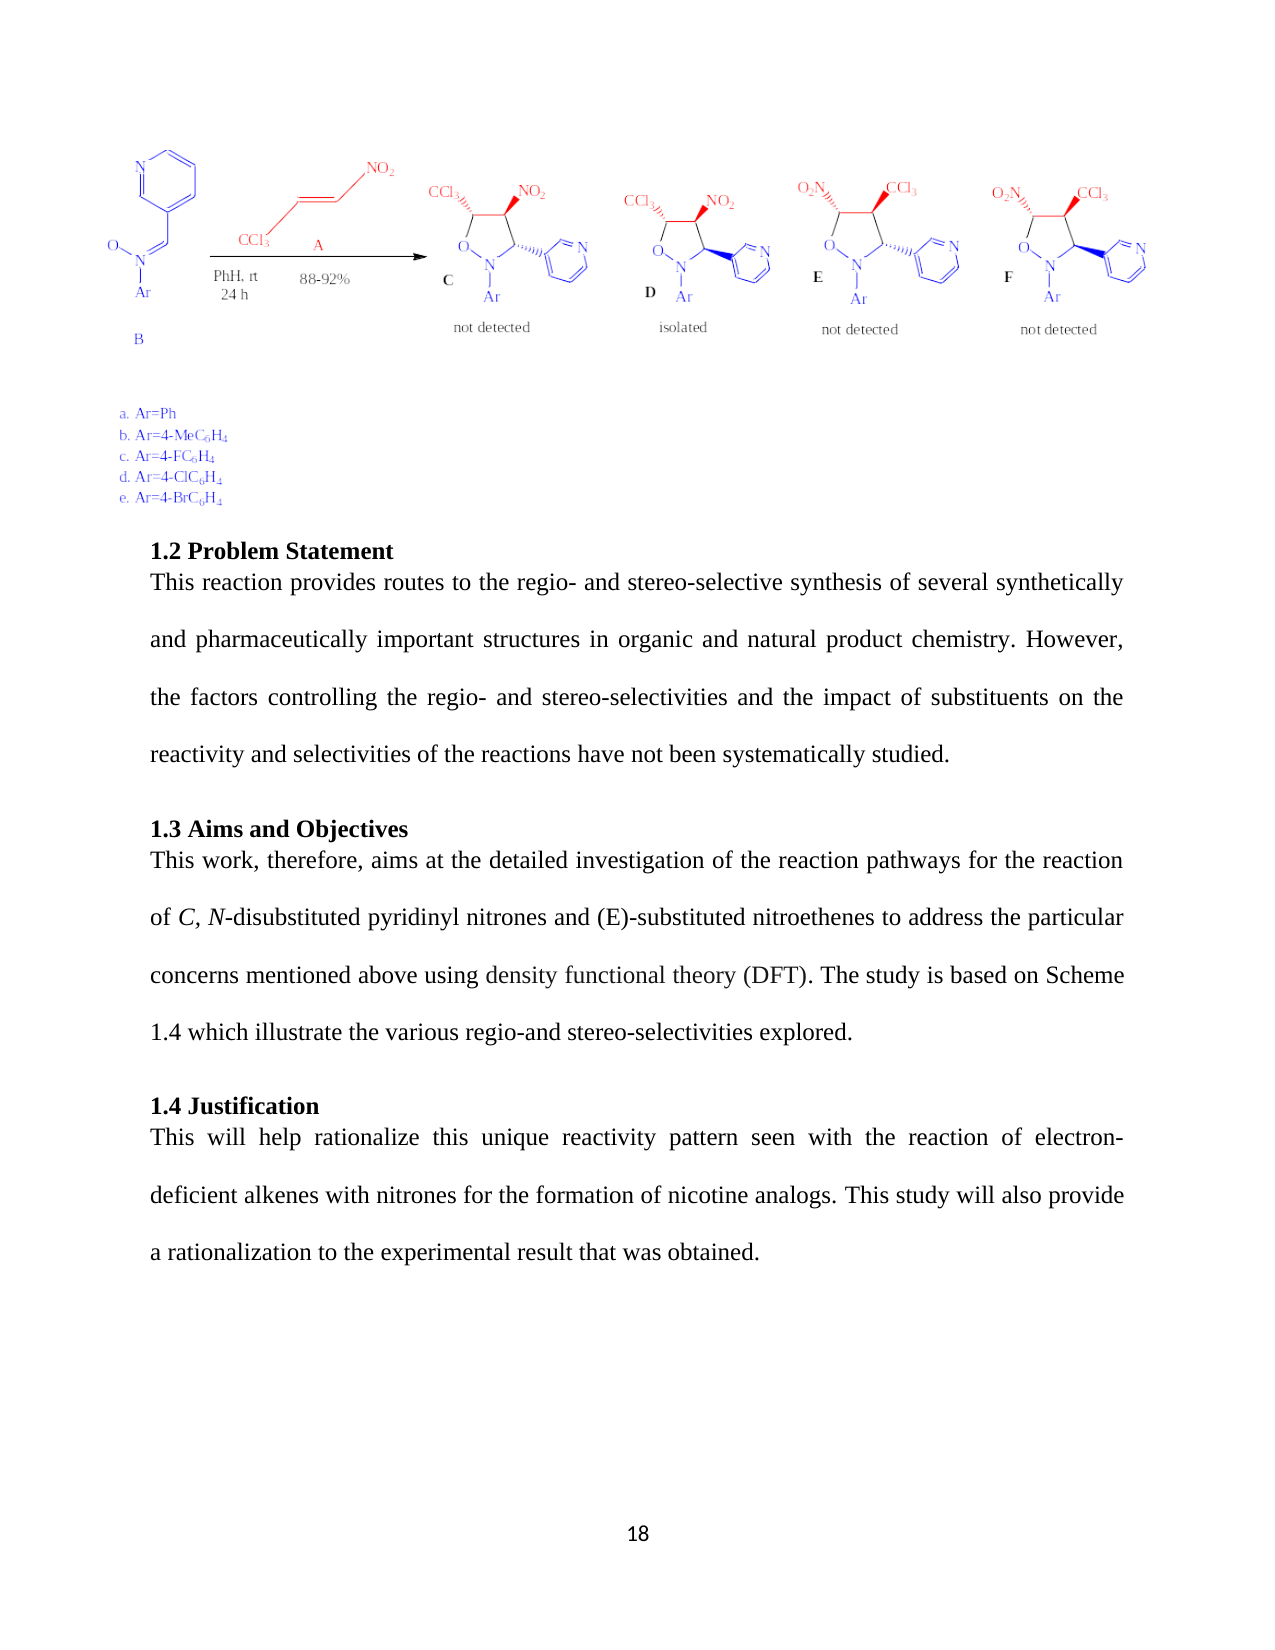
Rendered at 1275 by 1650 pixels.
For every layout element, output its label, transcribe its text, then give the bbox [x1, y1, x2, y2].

text This work, therefore, aims at the detailed investigation of the reaction pathways for the reaction of C, N-disubstituted pyridinyl nitrones and (E)-substituted nitroethenes to address the particular concerns mentioned above using density functional theory (DFT). The study is based on Scheme 1.4 which illustrate the various regio-and stereo-selectivities explored. [150, 845, 1125, 1046]
subtitle 1.3 Aims and Objectives [150, 814, 1125, 842]
subtitle 1.2 Problem Statement [150, 536, 1125, 565]
text This reaction provides routes to the regio- and stereo-selective synthesis of several synthetically and pharmaceutically important structures in organic and natural product chemistry. However, the factors controlling the regio- and stereo-selectivities and the impact of substituents on the reactivity and selectivities of the reactions have not been systematically studied. [150, 567, 1125, 768]
text This will help rationalize this unique reactivity pattern seen with the reaction of electron-deficient alkenes with nitrones for the formation of nicotine analogs. This study will also provide a rationalization to the experimental result that was obtained. [150, 1122, 1125, 1266]
subtitle 1.4 Justification [150, 1091, 1125, 1120]
